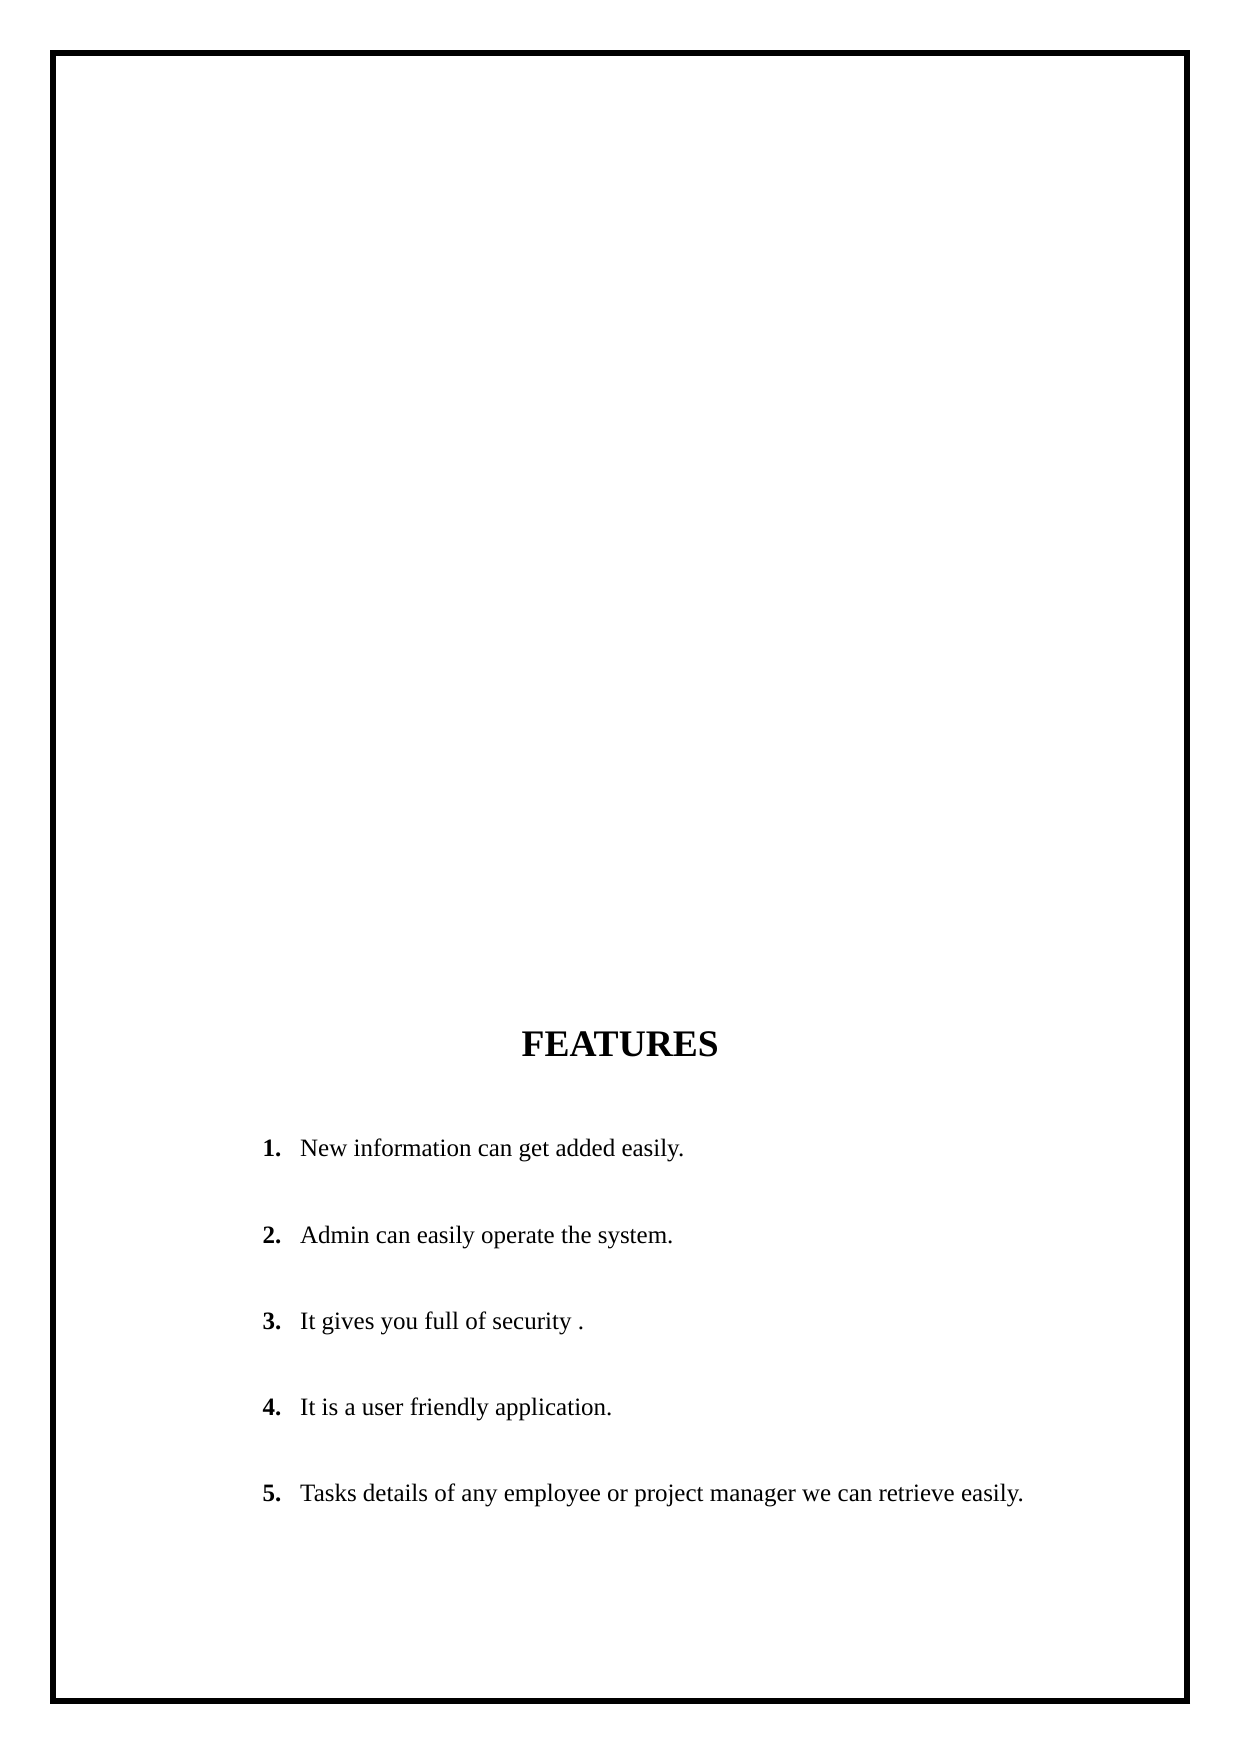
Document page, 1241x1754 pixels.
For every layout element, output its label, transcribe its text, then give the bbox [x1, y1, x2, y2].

list Tasks details of any employee or project manager we can retrieve easily. [262, 1478, 1090, 1507]
list Admin can easily operate the system. [262, 1220, 1090, 1248]
list New information can get added easily. [262, 1133, 1090, 1162]
text FEATURES [150, 1021, 1090, 1064]
list It gives you full of security . [262, 1306, 1090, 1335]
list It is a user friendly application. [262, 1392, 1090, 1421]
